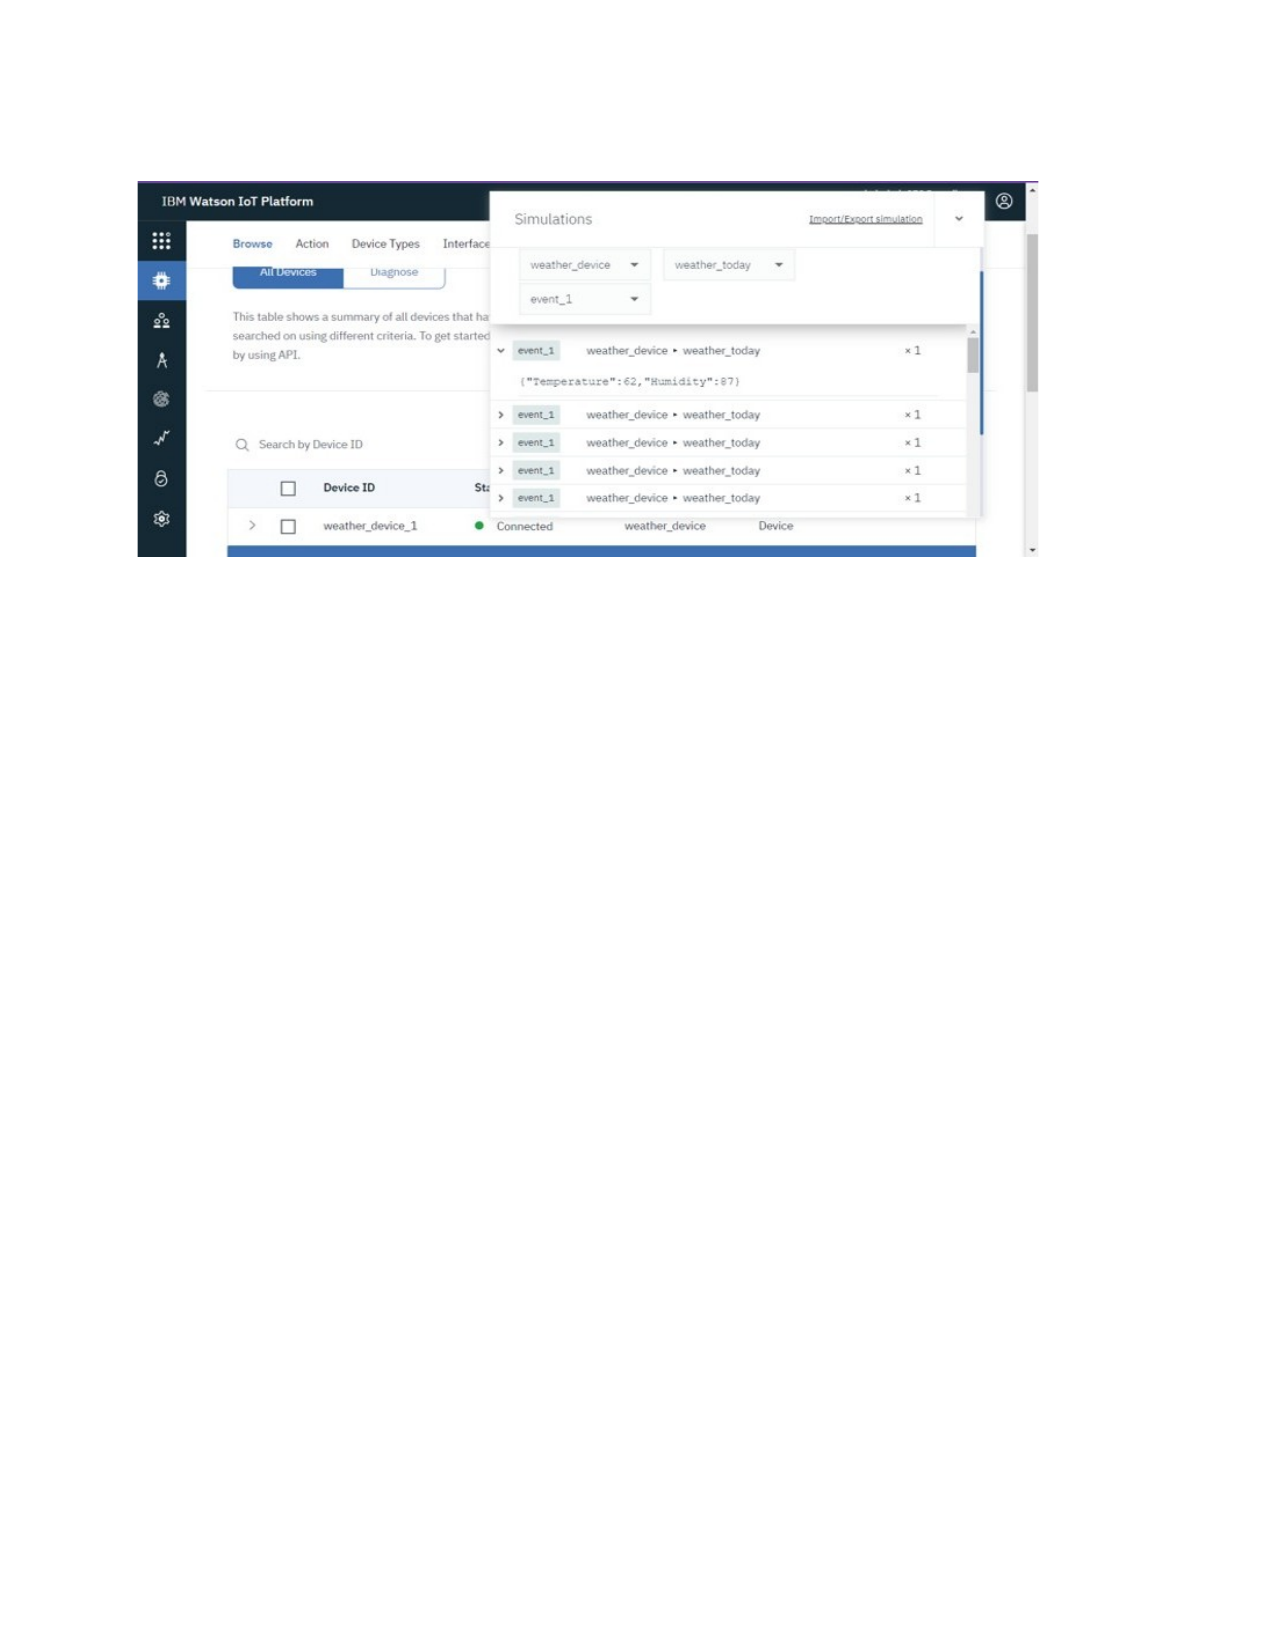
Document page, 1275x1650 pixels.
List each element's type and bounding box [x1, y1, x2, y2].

picture [137, 181, 1039, 557]
